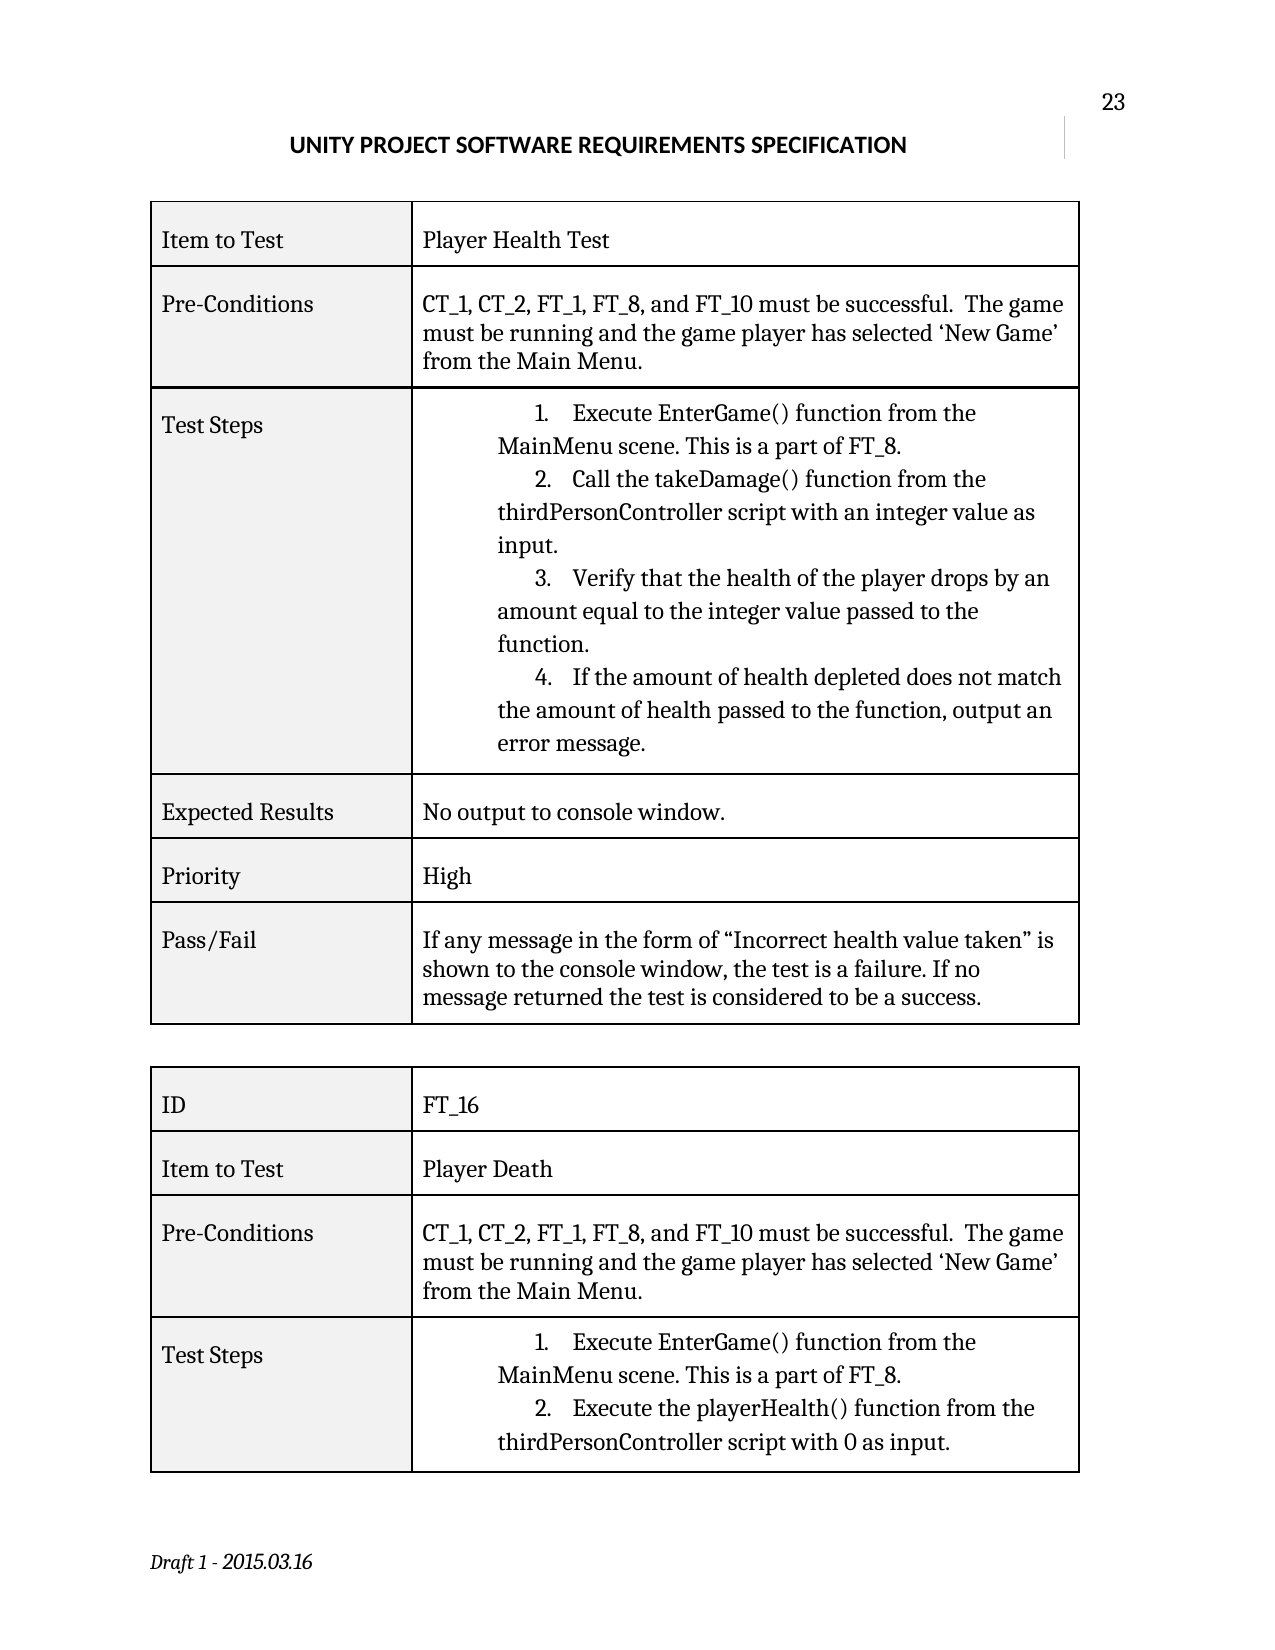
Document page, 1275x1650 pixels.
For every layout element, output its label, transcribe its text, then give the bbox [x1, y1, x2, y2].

table_cell Item to Test [152, 202, 411, 265]
table_cell CT_1, CT_2, FT_1, FT_8, and FT_10 must be successful. The game must be running and the game player has selected ‘New Game’ from the Main Menu. [413, 1196, 1078, 1316]
table_cell Pre-Conditions [152, 267, 411, 386]
table_cell Item to Test [152, 1132, 411, 1194]
table_cell Player Death [413, 1132, 1078, 1194]
table_cell CT_1, CT_2, FT_1, FT_8, and FT_10 must be successful. The game must be running and the game player has selected ‘New Game’ from the Main Menu. [413, 267, 1078, 386]
table_cell Priority [152, 839, 411, 901]
table_header FT_16 [413, 1068, 1078, 1130]
table_cell High [413, 839, 1078, 901]
table_cell Expected Results [152, 775, 411, 837]
table_cell If any message in the form of “Incorrect health value taken” is shown to the console window, the test is a failure. If no message returned the test is considered to be a success. [413, 903, 1078, 1022]
table_cell Test Steps [152, 1318, 411, 1471]
table_cell Player Health Test [413, 202, 1078, 265]
table_cell Pre-Conditions [152, 1196, 411, 1316]
table_header ID [152, 1068, 411, 1130]
table_cell Test Steps [152, 389, 411, 772]
table_cell Pass/Fail [152, 903, 411, 1022]
table_cell No output to console window. [413, 775, 1078, 837]
